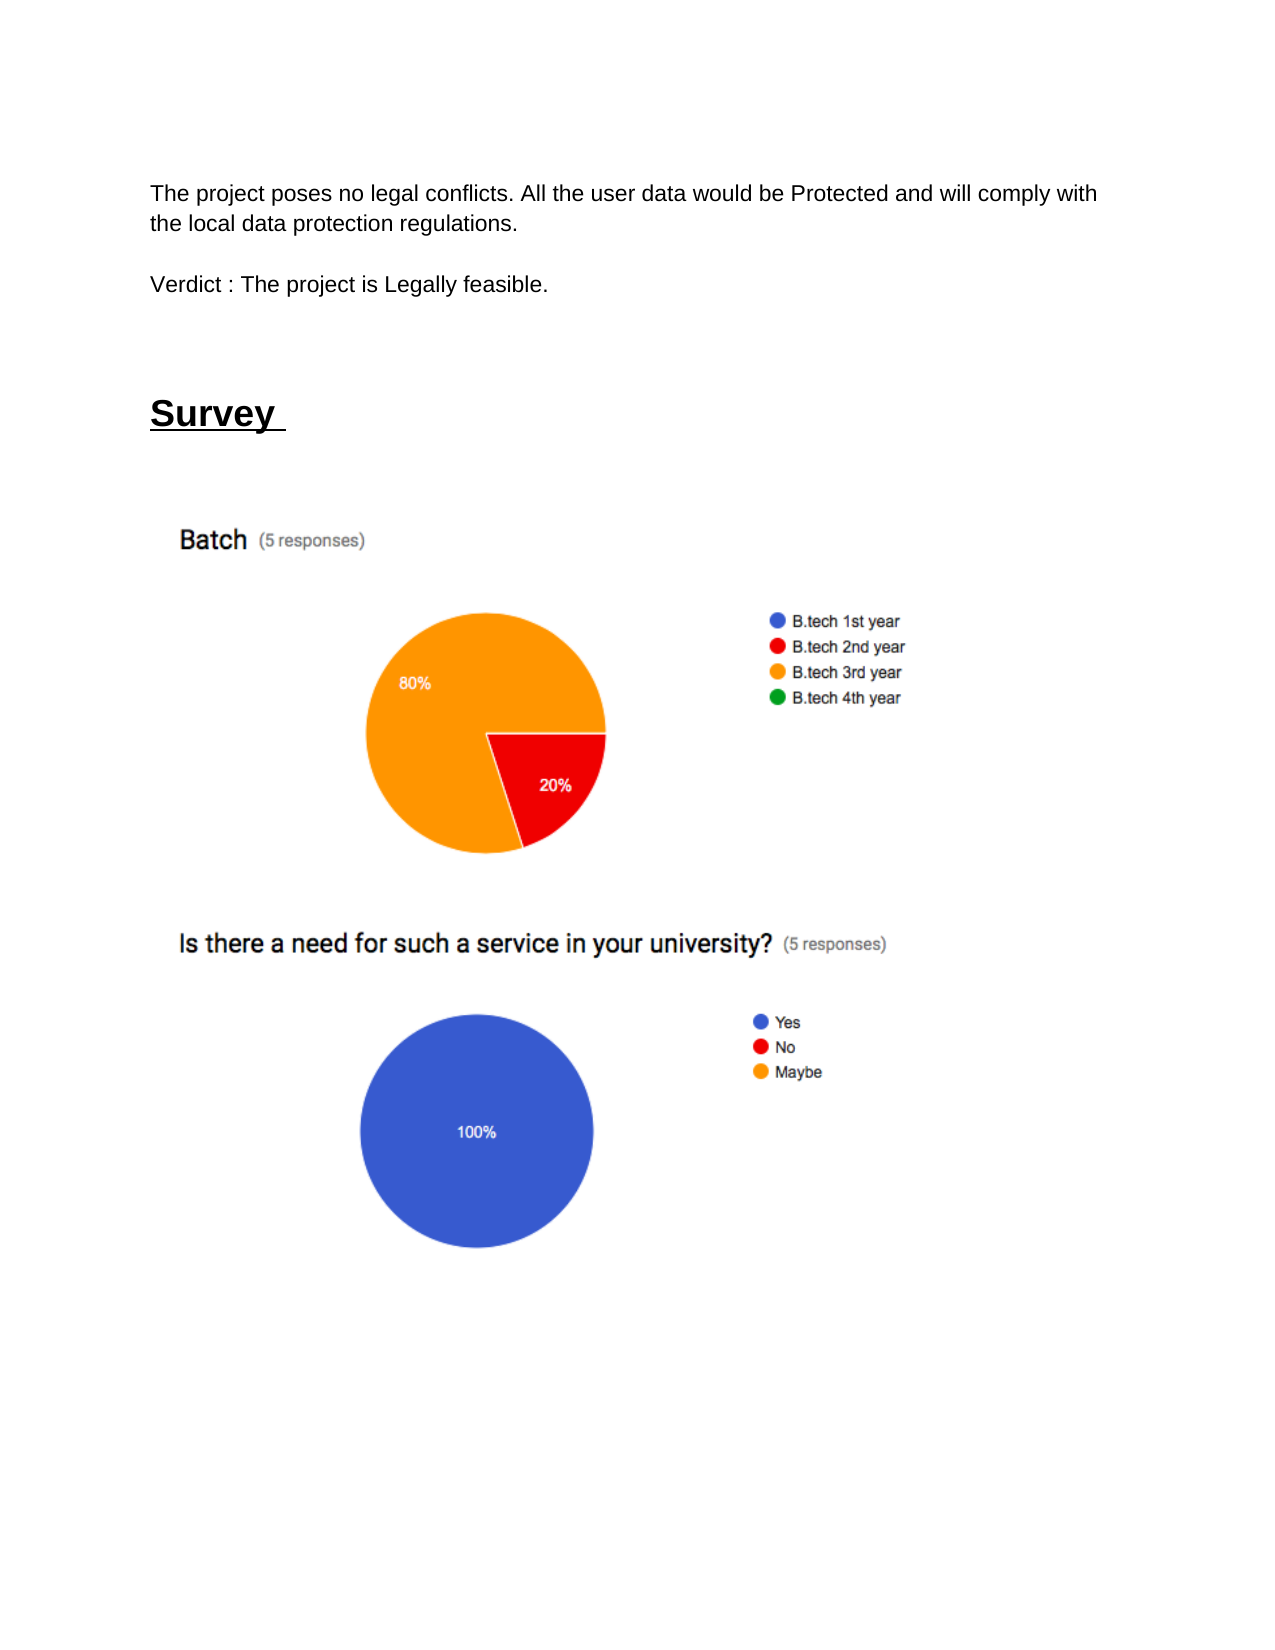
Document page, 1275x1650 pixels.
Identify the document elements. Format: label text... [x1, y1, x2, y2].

text The project poses no legal conflicts. All the user data would be Protected and will comply with the local data protection regulations. [150, 180, 1125, 237]
text Verdict : The project is Legally feasible. [150, 271, 1125, 297]
text Survey [150, 392, 1125, 435]
picture [150, 501, 1125, 908]
picture [150, 911, 1092, 1306]
